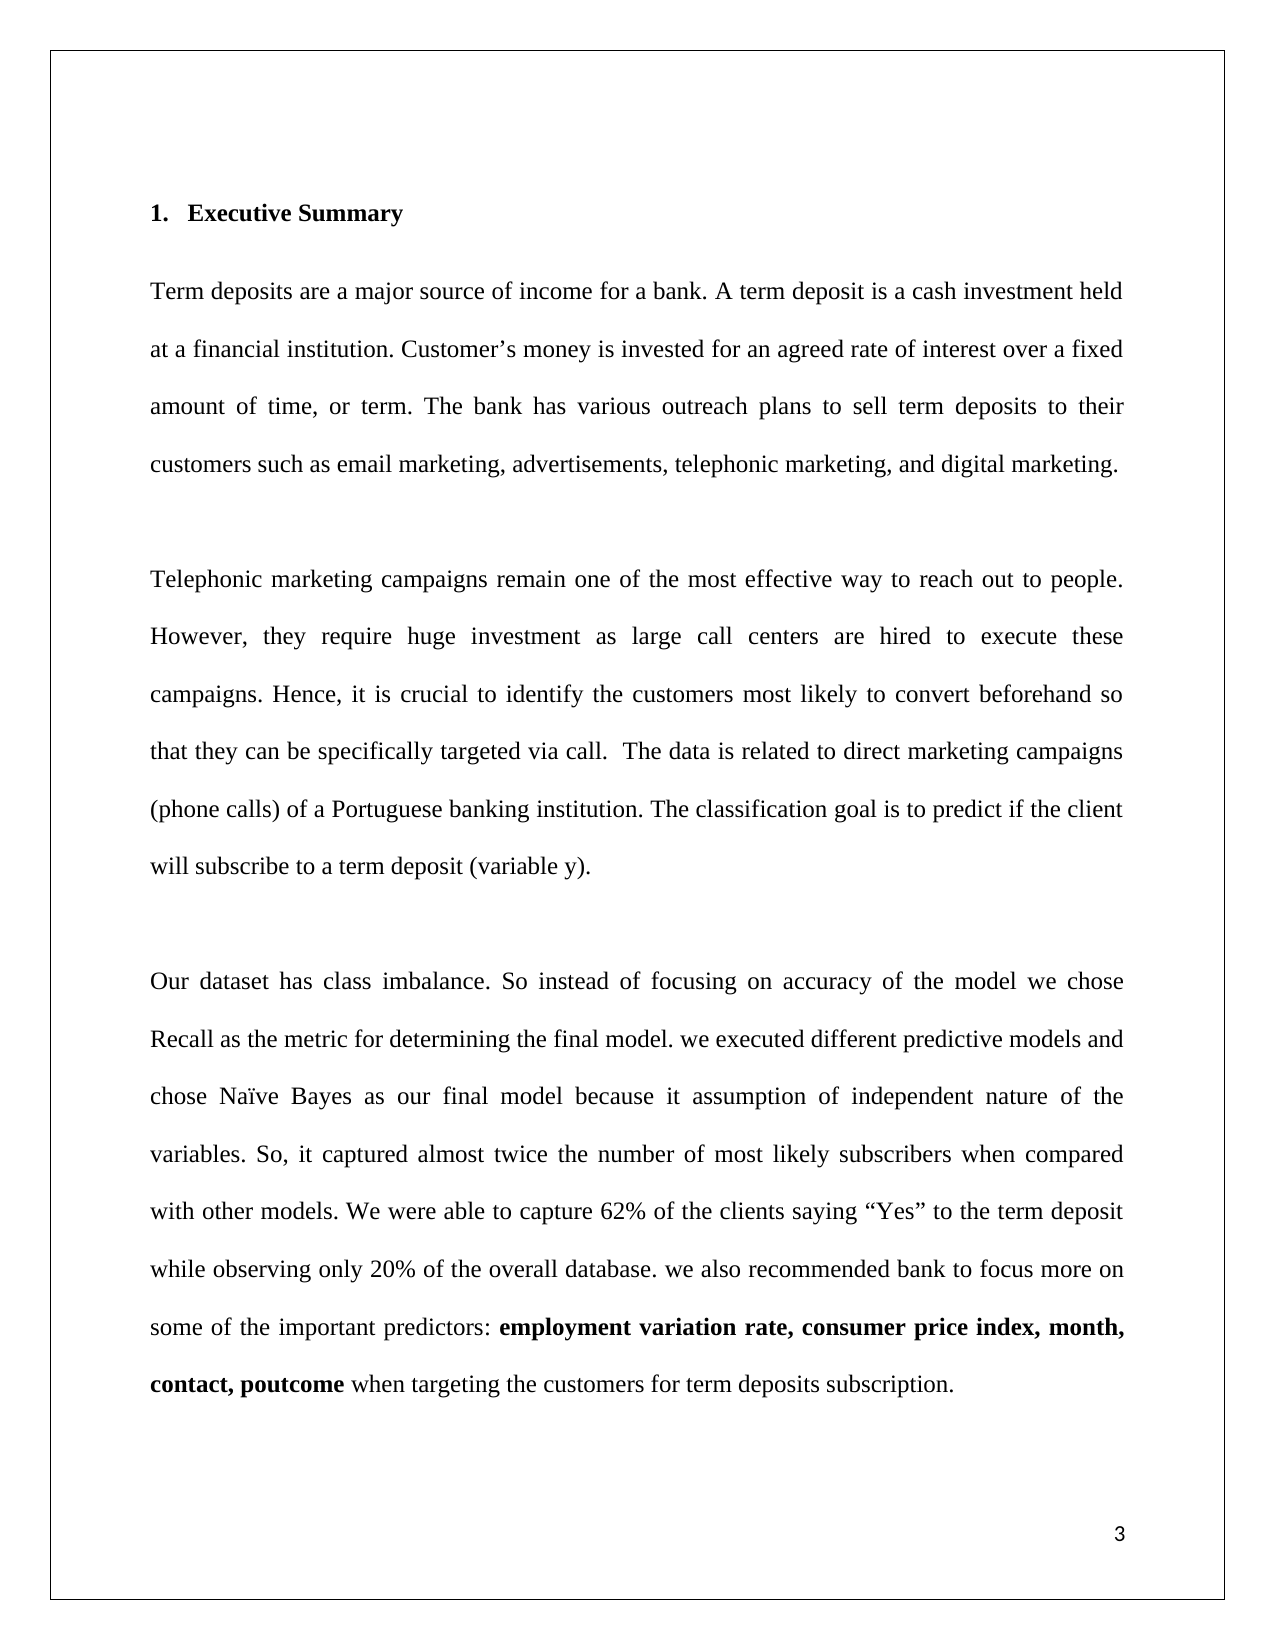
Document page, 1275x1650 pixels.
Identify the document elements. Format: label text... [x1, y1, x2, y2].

list Executive Summary [150, 198, 1125, 226]
text Telephonic marketing campaigns remain one of the most effective way to reach out to people. However, they require huge investment as large call centers are hired to execute these campaigns. Hence, it is crucial to identify the customers most likely to convert beforehand so that they can be specifically targeted via call. The data is related to direct marketing campaigns (phone calls) of a Portuguese banking institution. The classification goal is to predict if the client will subscribe to a term deposit (variable y). [150, 564, 1125, 880]
text Term deposits are a major source of income for a bank. A term deposit is a cash investment held at a financial institution. Customer’s money is invested for an agreed rate of interest over a fixed amount of time, or term. The bank has various outreach plans to sell term deposits to their customers such as email marketing, advertisements, telephonic marketing, and digital marketing. [150, 276, 1125, 478]
text Our dataset has class imbalance. So instead of focusing on accuracy of the model we chose Recall as the metric for determining the final model. we executed different predictive models and chose Naïve Bayes as our final model because it assumption of independent nature of the variables. So, it captured almost twice the number of most likely subscribers when compared with other models. We were able to capture 62% of the clients saying “Yes” to the term deposit while observing only 20% of the overall database. we also recommended bank to focus more on some of the important predictors: employment variation rate, consumer price index, month, contact, poutcome when targeting the customers for term deposits subscription. [150, 966, 1125, 1398]
